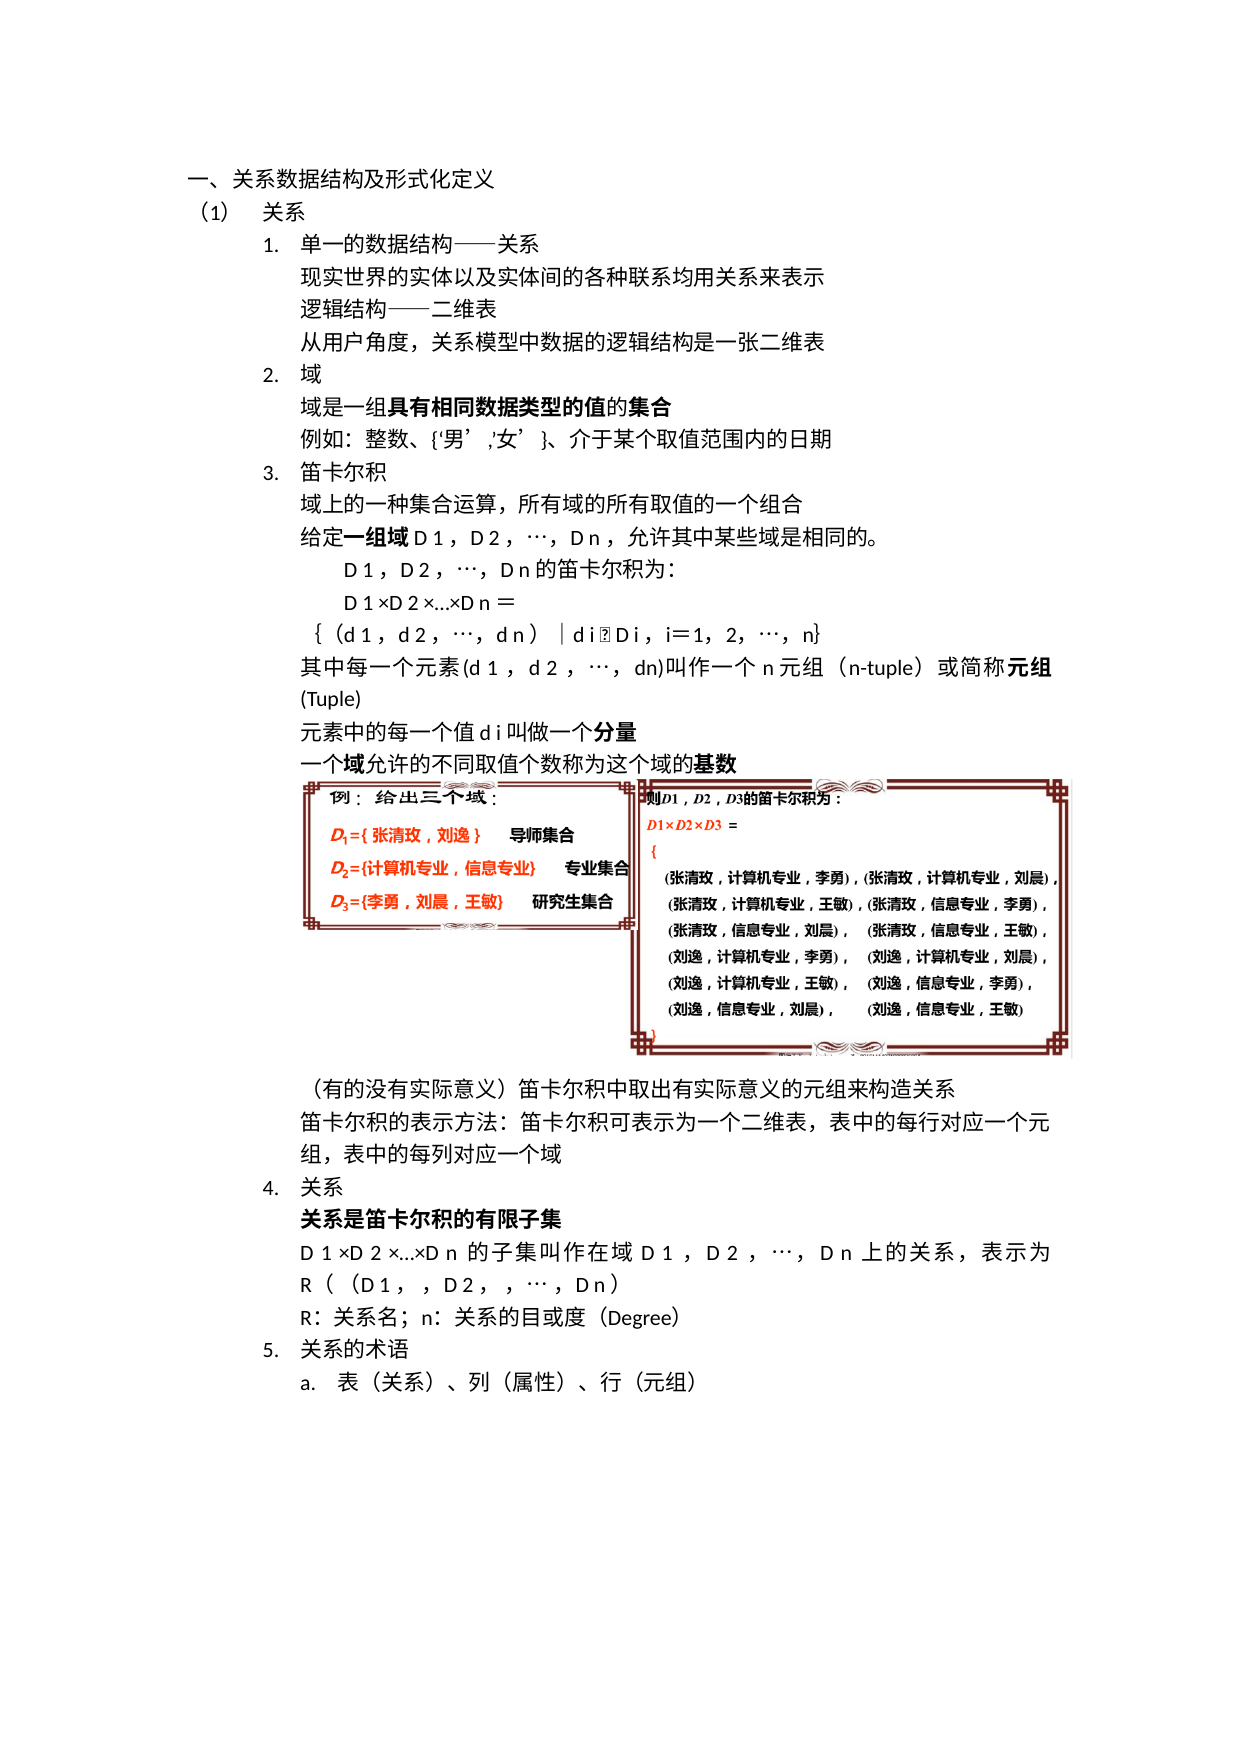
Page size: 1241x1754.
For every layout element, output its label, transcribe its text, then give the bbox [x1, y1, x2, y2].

list 例如：整数、{‘男’,’女’}、介于某个取值范围内的日期 [300, 422, 1053, 454]
list 从用户角度，关系模型中数据的逻辑结构是一张二维表 [300, 324, 1053, 357]
list ｛（d 1 ，d 2 ，…，d n ）｜d i  D i ，i＝1，2，…，n｝ [300, 617, 1053, 649]
list 关系 [262, 1169, 1053, 1202]
list 表（关系）、列（属性）、行（元组） [300, 1364, 1053, 1397]
list （有的没有实际意义）笛卡尔积中取出有实际意义的元组来构造关系 [300, 1072, 1053, 1104]
list 单一的数据结构——关系 [262, 227, 1053, 259]
list 逻辑结构——二维表 [300, 292, 1053, 324]
list 关系的术语 [262, 1332, 1053, 1364]
list 关系数据结构及形式化定义 [187, 162, 1053, 194]
list 域是一组具有相同数据类型的值的集合 [300, 389, 1053, 422]
list 一个域允许的不同取值个数称为这个域的基数 [300, 747, 1053, 779]
picture [300, 779, 1073, 1059]
list D 1 ×D 2 ×…×D n 的子集叫作在域D 1 ，D 2 ，…，D n 上的关系，表示为R（ （D 1 ， ，D 2 ， ，… ，D n ） [300, 1234, 1053, 1299]
list 笛卡尔积 [262, 454, 1053, 487]
list 域上的一种集合运算，所有域的所有取值的一个组合 [300, 487, 1053, 519]
list 笛卡尔积的表示方法：笛卡尔积可表示为一个二维表，表中的每行对应一个元组，表中的每列对应一个域 [300, 1104, 1053, 1169]
list 给定一组域D 1 ，D 2 ，…，D n ，允许其中某些域是相同的。 [300, 519, 1053, 552]
list R：关系名；n：关系的目或度（Degree） [300, 1299, 1053, 1332]
list 关系 [187, 194, 1053, 227]
list 元素中的每一个值d i 叫做一个分量 [300, 714, 1053, 747]
list 域 [262, 357, 1053, 389]
list D 1 ，D 2 ，…，D n 的笛卡尔积为： [300, 552, 1053, 584]
list 其中每一个元素(d 1 ，d 2 ，…，dn)叫作一个n元组（n-tuple）或简称元组(Tuple) [300, 649, 1053, 714]
list D 1 ×D 2 ×…×D n ＝ [300, 584, 1053, 617]
list 关系是笛卡尔积的有限子集 [300, 1202, 1053, 1234]
list 现实世界的实体以及实体间的各种联系均用关系来表示 [300, 259, 1053, 292]
